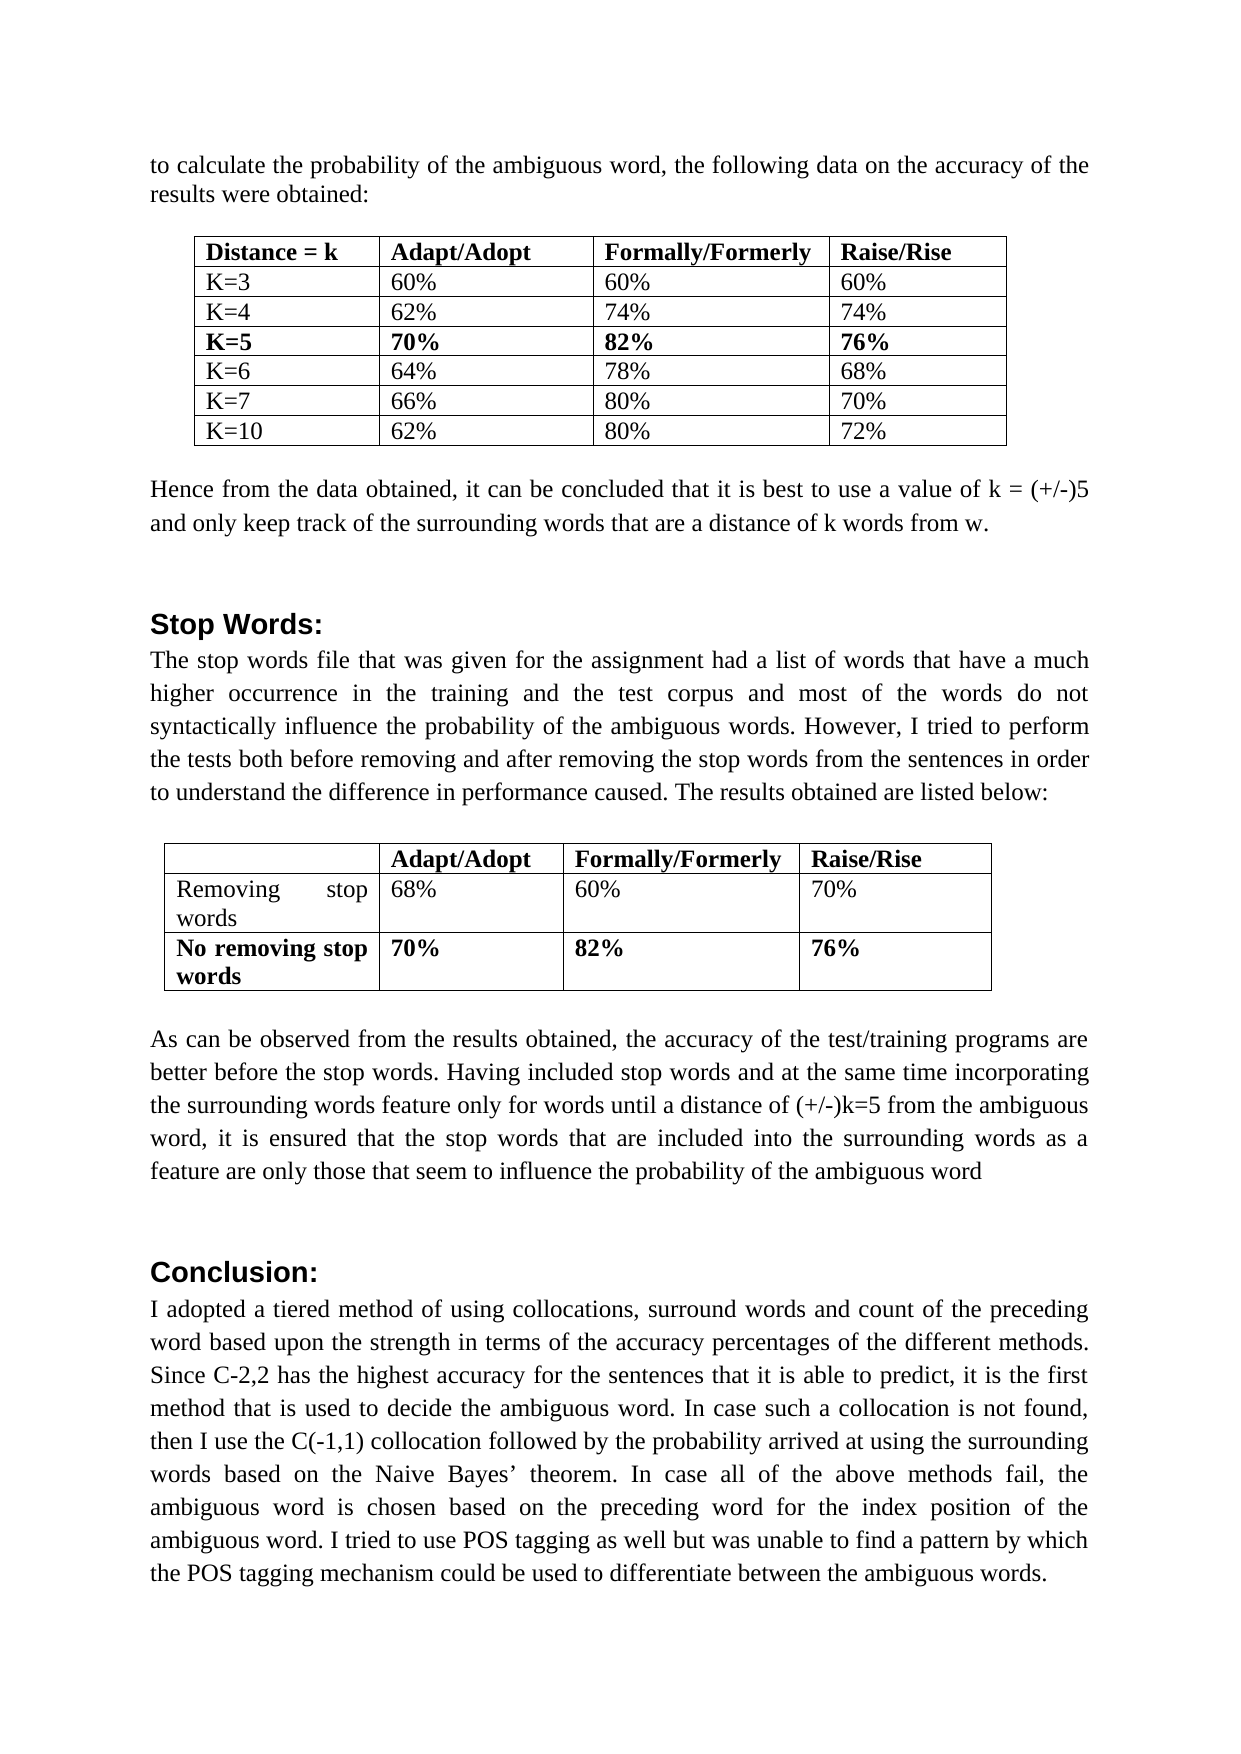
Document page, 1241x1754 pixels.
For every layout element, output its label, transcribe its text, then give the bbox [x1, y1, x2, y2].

table_cell 74% [594, 297, 829, 326]
table_cell 60% [594, 267, 829, 296]
table_cell No removing stop words [165, 933, 379, 990]
text As can be observed from the results obtained, the accuracy of the test/training programs are better before the stop words. Having included stop words and at the same time incorporating the surrounding words feature only for words until a distance of (+/-)k=5 from the ambiguous word, it is ensured that the stop words that are included into the surrounding words as a feature are only those that seem to influence the probability of the ambiguous word [150, 1024, 1090, 1185]
table_cell 70% [380, 327, 593, 355]
table_header Adapt/Adopt [380, 237, 593, 266]
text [150, 150, 1090, 207]
table_cell 76% [800, 933, 991, 990]
text I adopted a tiered method of using collocations, surround words and count of the preceding word based upon the strength in terms of the accuracy percentages of the different methods. Since C-2,2 has the highest accuracy for the sentences that it is able to predict, it is the first method that is used to decide the ambiguous word. In case such a collocation is not found, then I use the C(-1,1) collocation followed by the probability arrived at using the surrounding words based on the Naive Bayes’ theorem. In case all of the above methods fail, the ambiguous word is chosen based on the preceding word for the index position of the ambiguous word. I tried to use POS tagging as well but was unable to find a pattern by which the POS tagging mechanism could be used to differentiate between the ambiguous words. [150, 1294, 1090, 1587]
table_cell 60% [830, 267, 1006, 296]
table_cell Removing stop words [165, 874, 379, 932]
table_cell K=10 [195, 416, 379, 445]
table_cell 76% [830, 327, 1006, 355]
table_cell 68% [830, 356, 1006, 385]
table_cell K=6 [195, 356, 379, 385]
table_cell 82% [594, 327, 829, 355]
table_cell 60% [380, 267, 593, 296]
table_cell 70% [380, 933, 563, 990]
table_cell K=7 [195, 386, 379, 415]
table_cell 64% [380, 356, 593, 385]
table_cell 62% [380, 416, 593, 445]
table_header Raise/Rise [830, 237, 1006, 266]
table_cell K=4 [195, 297, 379, 326]
table_cell K=5 [195, 327, 379, 355]
table_header Adapt/Adopt [380, 844, 563, 873]
table_header Formally/Formerly [594, 237, 829, 266]
table_cell 82% [564, 933, 799, 990]
table_cell 68% [380, 874, 563, 932]
table_cell 62% [380, 297, 593, 326]
table_cell 66% [380, 386, 593, 415]
table_header [165, 844, 379, 873]
table_header Distance = k [195, 237, 379, 266]
table_cell 60% [564, 874, 799, 932]
table_header Raise/Rise [800, 844, 991, 873]
table_cell 70% [830, 386, 1006, 415]
table_cell K=3 [195, 267, 379, 296]
table_cell 80% [594, 386, 829, 415]
text Stop Words: [150, 607, 1090, 640]
text Hence from the data obtained, it can be concluded that it is best to use a value of k = (+/-)5 and only keep track of the surrounding words that are a distance of k words from w. [150, 474, 1090, 536]
table_cell 70% [800, 874, 991, 932]
table_cell 72% [830, 416, 1006, 445]
table_cell 80% [594, 416, 829, 445]
table_header Formally/Formerly [564, 844, 799, 873]
table_cell 78% [594, 356, 829, 385]
text Conclusion: [150, 1255, 1090, 1289]
text The stop words file that was given for the assignment had a list of words that have a much higher occurrence in the training and the test corpus and most of the words do not syntactically influence the probability of the ambiguous words. However, I tried to perform the tests both before removing and after removing the stop words from the sentences in order to understand the difference in performance caused. The results obtained are listed below: [150, 645, 1090, 806]
table_cell 74% [830, 297, 1006, 326]
